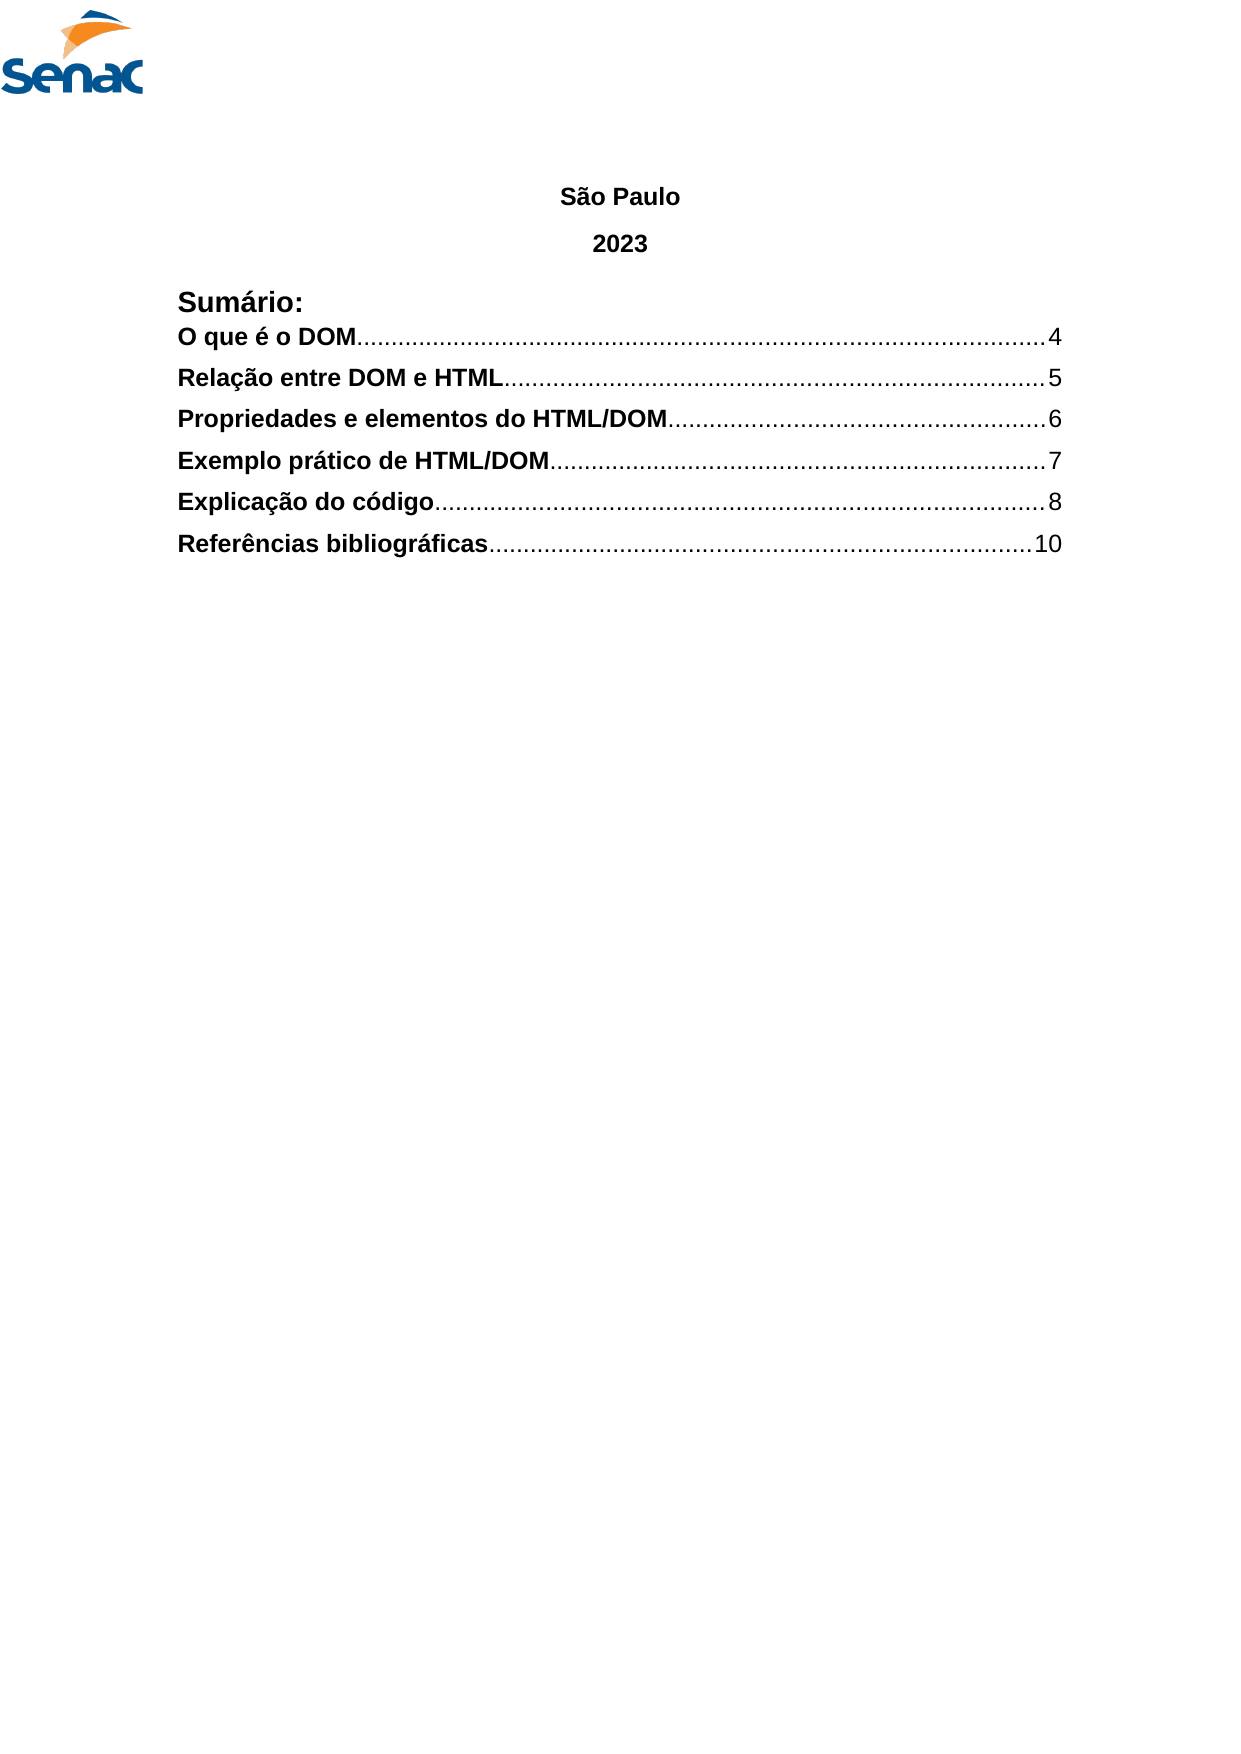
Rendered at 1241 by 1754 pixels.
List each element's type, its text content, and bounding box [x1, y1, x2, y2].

text São Paulo [177, 182, 1063, 210]
text 2023 [177, 229, 1063, 258]
picture [1, 10, 143, 94]
